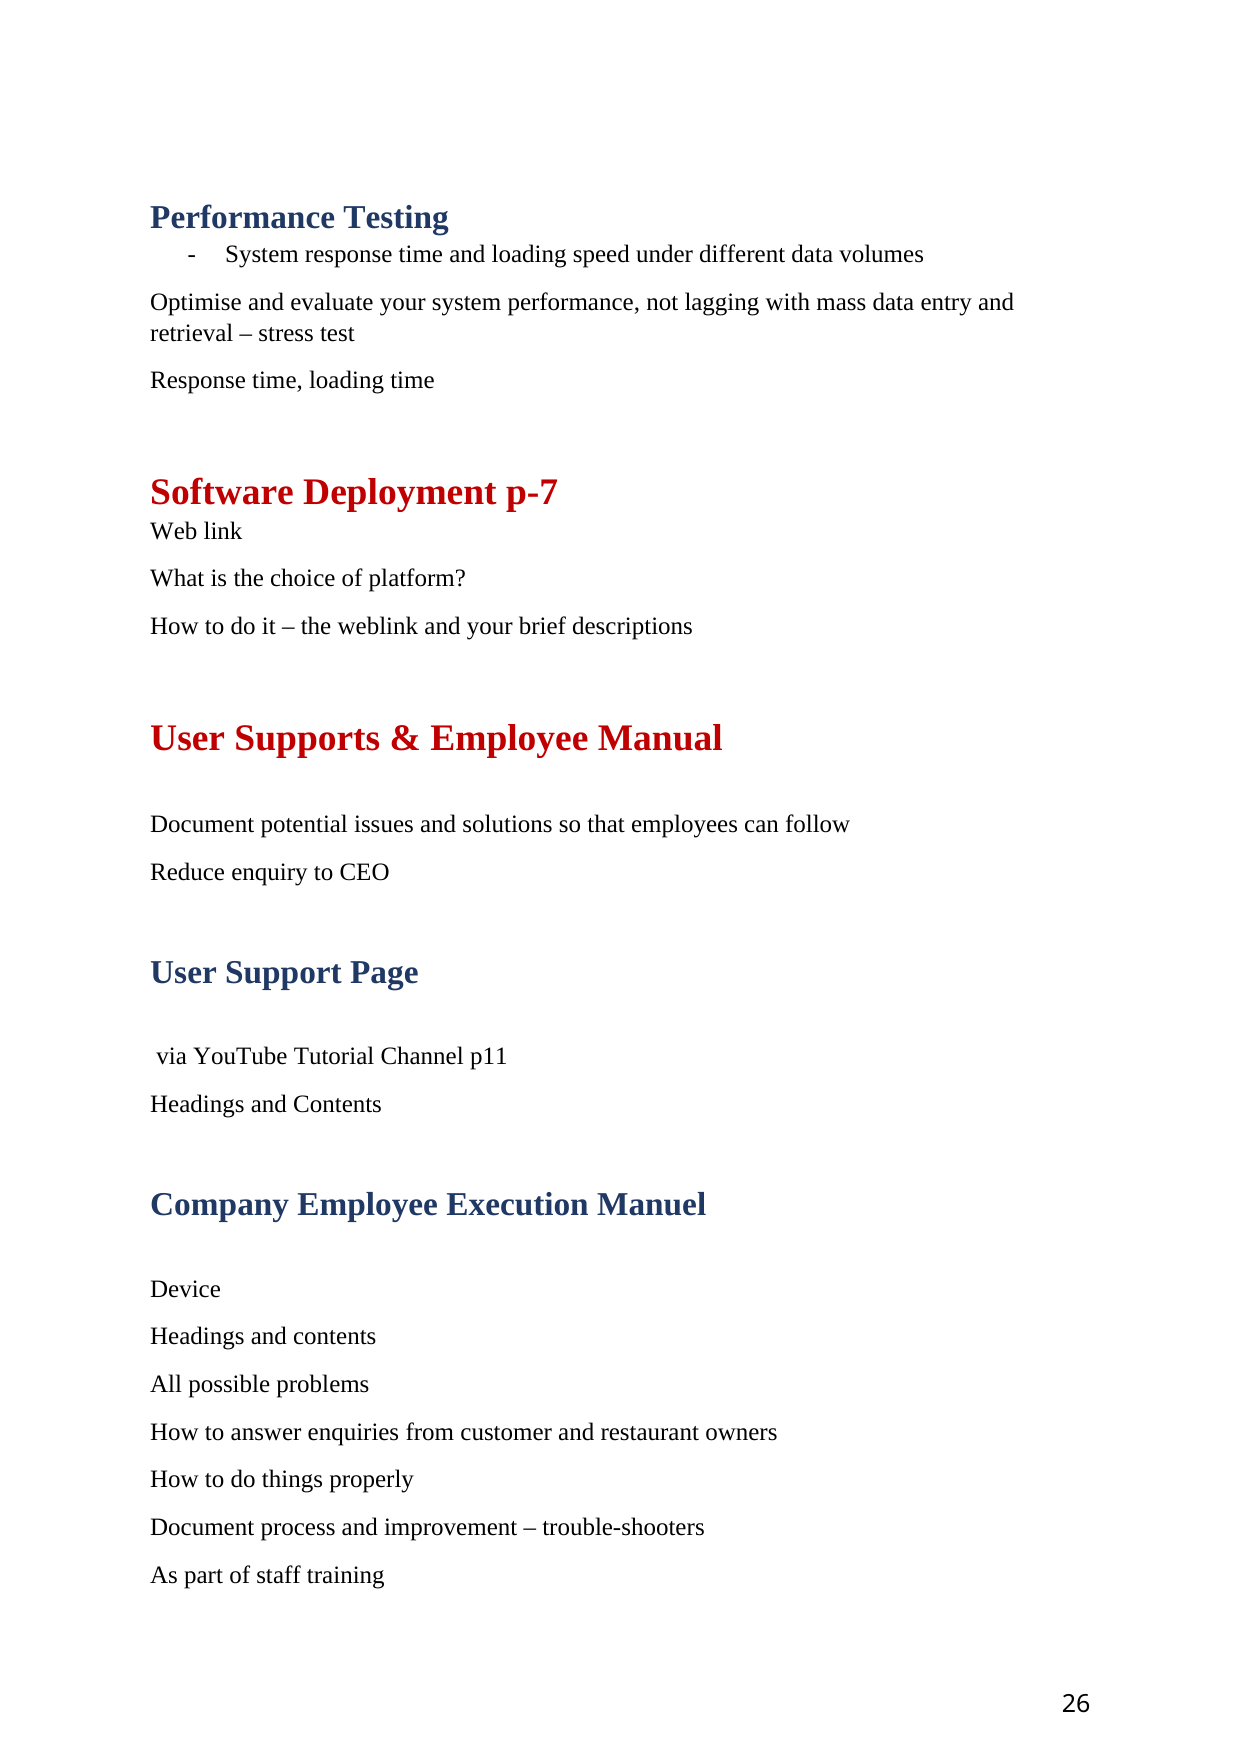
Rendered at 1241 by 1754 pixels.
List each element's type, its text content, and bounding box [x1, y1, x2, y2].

list System response time and loading speed under different data volumes [187, 239, 1090, 268]
text How to do things properly [150, 1464, 1090, 1493]
text How to do it – the weblink and your brief descriptions [150, 611, 1090, 640]
text via YouTube Tutorial Channel p11 [150, 1041, 1090, 1070]
text Optimise and evaluate your system performance, not lagging with mass data entry and retrieval – stress test [150, 287, 1090, 347]
text Document process and improvement – trouble-shooters [150, 1512, 1090, 1541]
subtitle User Supports & Employee Manual [150, 715, 1090, 758]
text As part of staff training [150, 1560, 1090, 1589]
subtitle User Support Page [150, 952, 1090, 991]
text What is the choice of platform? [150, 563, 1090, 592]
subtitle Performance Testing [150, 198, 1090, 236]
text Device [150, 1274, 1090, 1302]
text Response time, loading time [150, 366, 1090, 394]
text All possible problems [150, 1369, 1090, 1398]
text How to answer enquiries from customer and restaurant owners [150, 1417, 1090, 1446]
text Reduce enquiry to CEO [150, 857, 1090, 886]
text Document potential issues and solutions so that employees can follow [150, 809, 1090, 838]
text Headings and contents [150, 1321, 1090, 1350]
text Web link [150, 516, 1090, 544]
text Headings and Contents [150, 1089, 1090, 1118]
subtitle Company Employee Execution Manuel [150, 1184, 1090, 1223]
subtitle Software Deployment p-7 [150, 469, 1090, 512]
